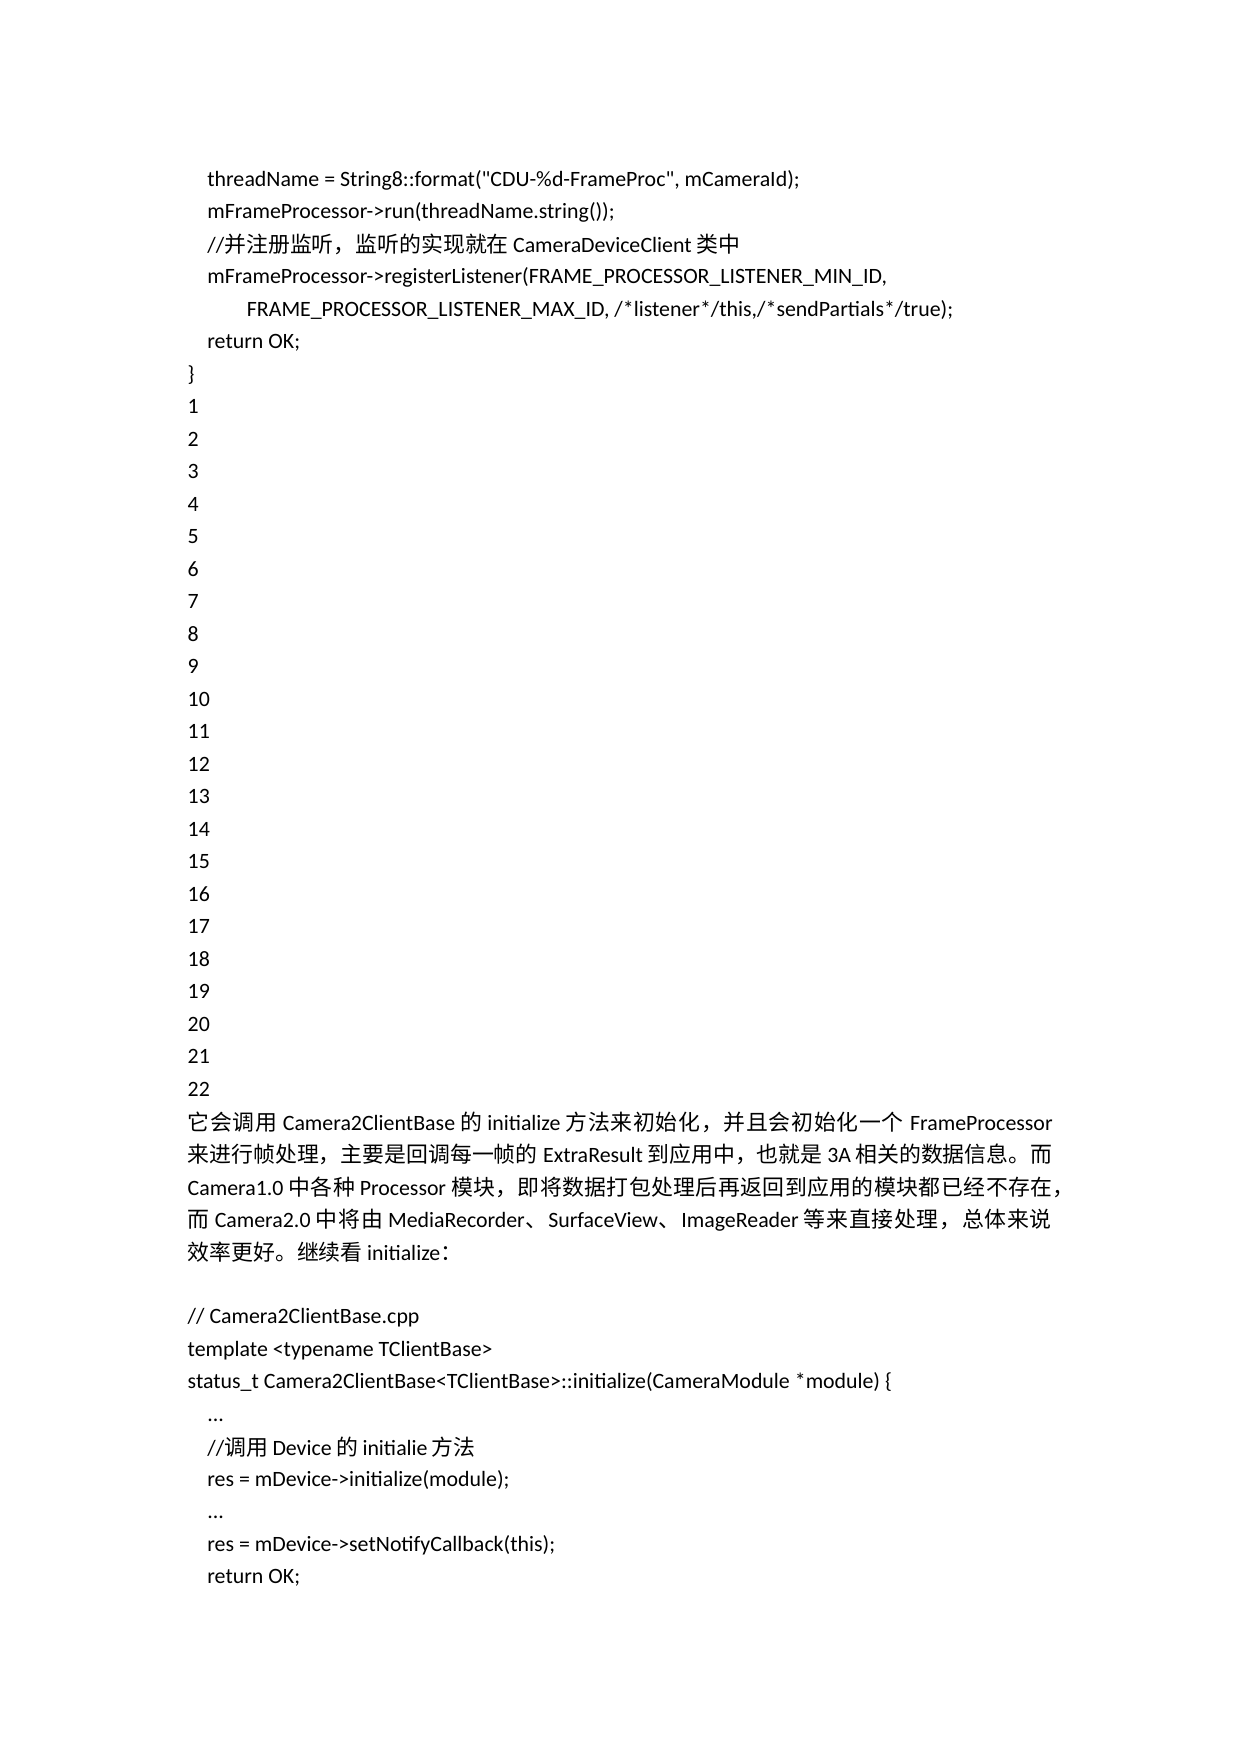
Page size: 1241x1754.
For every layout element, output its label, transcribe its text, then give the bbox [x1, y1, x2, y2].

text res = mDevice->setNotifyCallback(this); [187, 1527, 1053, 1559]
text 17 [187, 909, 1053, 942]
text //调用Device的initialie方法 [187, 1429, 1053, 1462]
text 8 [187, 617, 1053, 649]
text ... [187, 1494, 1053, 1527]
text 18 [187, 942, 1053, 974]
text 1 [187, 389, 1053, 422]
text 4 [187, 487, 1053, 519]
text 9 [187, 649, 1053, 682]
text status_t Camera2ClientBase<TClientBase>::initialize(CameraModule *module) { [187, 1364, 1053, 1397]
text 11 [187, 714, 1053, 747]
text //并注册监听，监听的实现就在CameraDeviceClient类中 [187, 227, 1053, 259]
text 它会调用Camera2ClientBase的initialize方法来初始化，并且会初始化一个FrameProcessor来进行帧处理，主要是回调每一帧的ExtraResult到应用中，也就是3A相关的数据信息。而Camera1.0中各种Processor模块，即将数据打包处理后再返回到应用的模块都已经不存在，而Camera2.0中将由MediaRecorder、SurfaceView、ImageReader等来直接处理，总体来说效率更好。继续看initialize： [187, 1104, 1053, 1267]
text FRAME_PROCESSOR_LISTENER_MAX_ID, /*listener*/this,/*sendPartials*/true); [187, 292, 1053, 324]
text 15 [187, 844, 1053, 877]
text ... [187, 1397, 1053, 1429]
text 20 [187, 1007, 1053, 1039]
text return OK; [187, 1559, 1053, 1592]
text } [187, 357, 1053, 389]
text return OK; [187, 324, 1053, 357]
text 7 [187, 584, 1053, 617]
text mFrameProcessor->run(threadName.string()); [187, 194, 1053, 227]
text 21 [187, 1039, 1053, 1072]
text // Camera2ClientBase.cpp [187, 1299, 1053, 1332]
text threadName = String8::format("CDU-%d-FrameProc", mCameraId); [187, 162, 1053, 194]
text 22 [187, 1072, 1053, 1104]
text 5 [187, 519, 1053, 552]
text 16 [187, 877, 1053, 909]
text 19 [187, 974, 1053, 1007]
text 13 [187, 779, 1053, 812]
text 10 [187, 682, 1053, 714]
text res = mDevice->initialize(module); [187, 1462, 1053, 1494]
text 3 [187, 454, 1053, 487]
text 2 [187, 422, 1053, 454]
text 12 [187, 747, 1053, 779]
text 14 [187, 812, 1053, 844]
text mFrameProcessor->registerListener(FRAME_PROCESSOR_LISTENER_MIN_ID, [187, 259, 1053, 292]
text 6 [187, 552, 1053, 584]
text template <typename TClientBase> [187, 1332, 1053, 1364]
